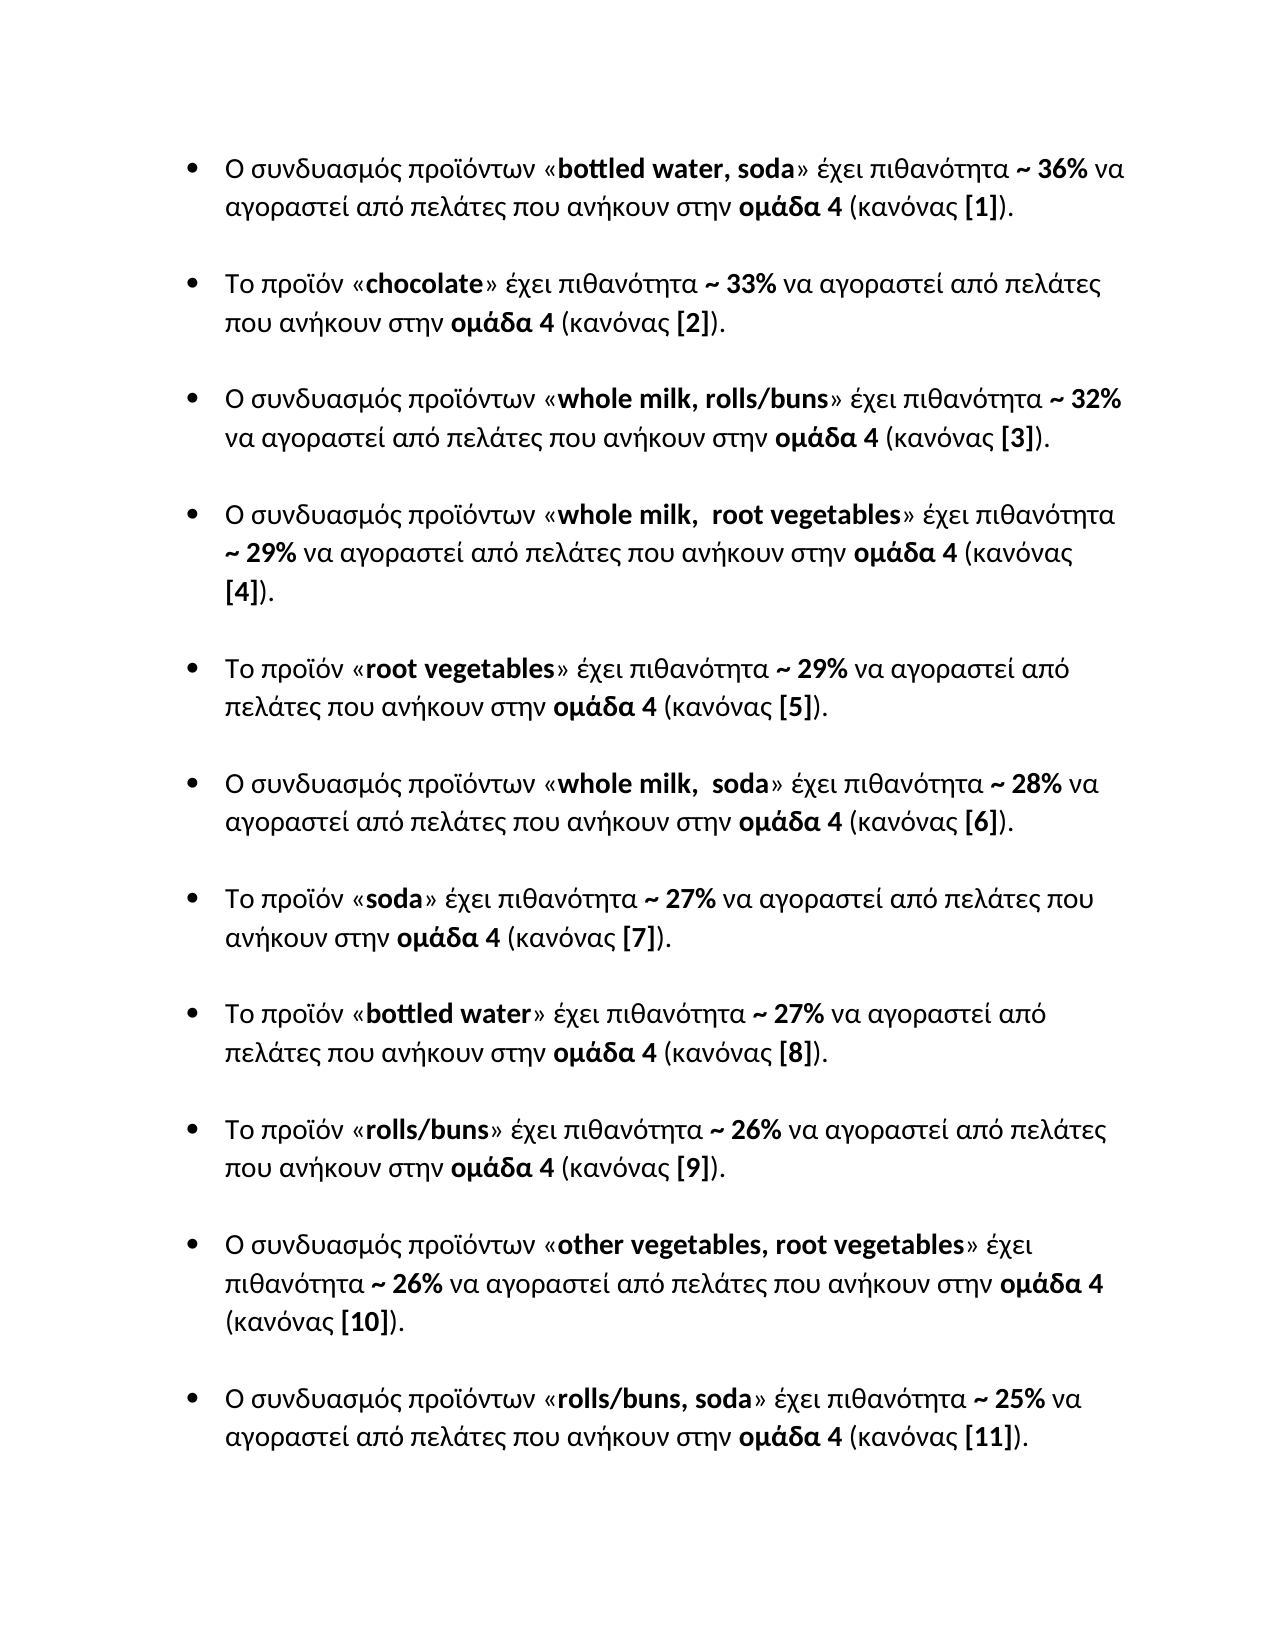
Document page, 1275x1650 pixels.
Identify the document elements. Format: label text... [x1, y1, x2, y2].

list Ο συνδυασμός προϊόντων «whole milk, rolls/buns» έχει πιθανότητα ~ 32% να αγοραστεί από πελάτες που ανήκουν στην ομάδα 4 (κανόνας [3]). [187, 381, 1125, 455]
list Ο συνδυασμός προϊόντων «rolls/buns, soda» έχει πιθανότητα ~ 25% να αγοραστεί από πελάτες που ανήκουν στην ομάδα 4 (κανόνας [11]). [187, 1380, 1125, 1454]
list Ο συνδυασμός προϊόντων «bottled water, soda» έχει πιθανότητα ~ 36% να αγοραστεί από πελάτες που ανήκουν στην ομάδα 4 (κανόνας [1]). [187, 150, 1125, 224]
list Το προϊόν «bottled water» έχει πιθανότητα ~ 27% να αγοραστεί από πελάτες που ανήκουν στην ομάδα 4 (κανόνας [8]). [187, 996, 1125, 1070]
list Ο συνδυασμός προϊόντων «whole milk, soda» έχει πιθανότητα ~ 28% να αγοραστεί από πελάτες που ανήκουν στην ομάδα 4 (κανόνας [6]). [187, 765, 1125, 839]
list Ο συνδυασμός προϊόντων «other vegetables, root vegetables» έχει πιθανότητα ~ 26% να αγοραστεί από πελάτες που ανήκουν στην ομάδα 4 (κανόνας [10]). [187, 1226, 1125, 1339]
list Το προϊόν «soda» έχει πιθανότητα ~ 27% να αγοραστεί από πελάτες που ανήκουν στην ομάδα 4 (κανόνας [7]). [187, 880, 1125, 954]
list Ο συνδυασμός προϊόντων «whole milk, root vegetables» έχει πιθανότητα ~ 29% να αγοραστεί από πελάτες που ανήκουν στην ομάδα 4 (κανόνας [4]). [187, 496, 1125, 608]
list Το προϊόν «chocolate» έχει πιθανότητα ~ 33% να αγοραστεί από πελάτες που ανήκουν στην ομάδα 4 (κανόνας [2]). [187, 265, 1125, 339]
list Το προϊόν «root vegetables» έχει πιθανότητα ~ 29% να αγοραστεί από πελάτες που ανήκουν στην ομάδα 4 (κανόνας [5]). [187, 650, 1125, 724]
list Το προϊόν «rolls/buns» έχει πιθανότητα ~ 26% να αγοραστεί από πελάτες που ανήκουν στην ομάδα 4 (κανόνας [9]). [187, 1111, 1125, 1185]
